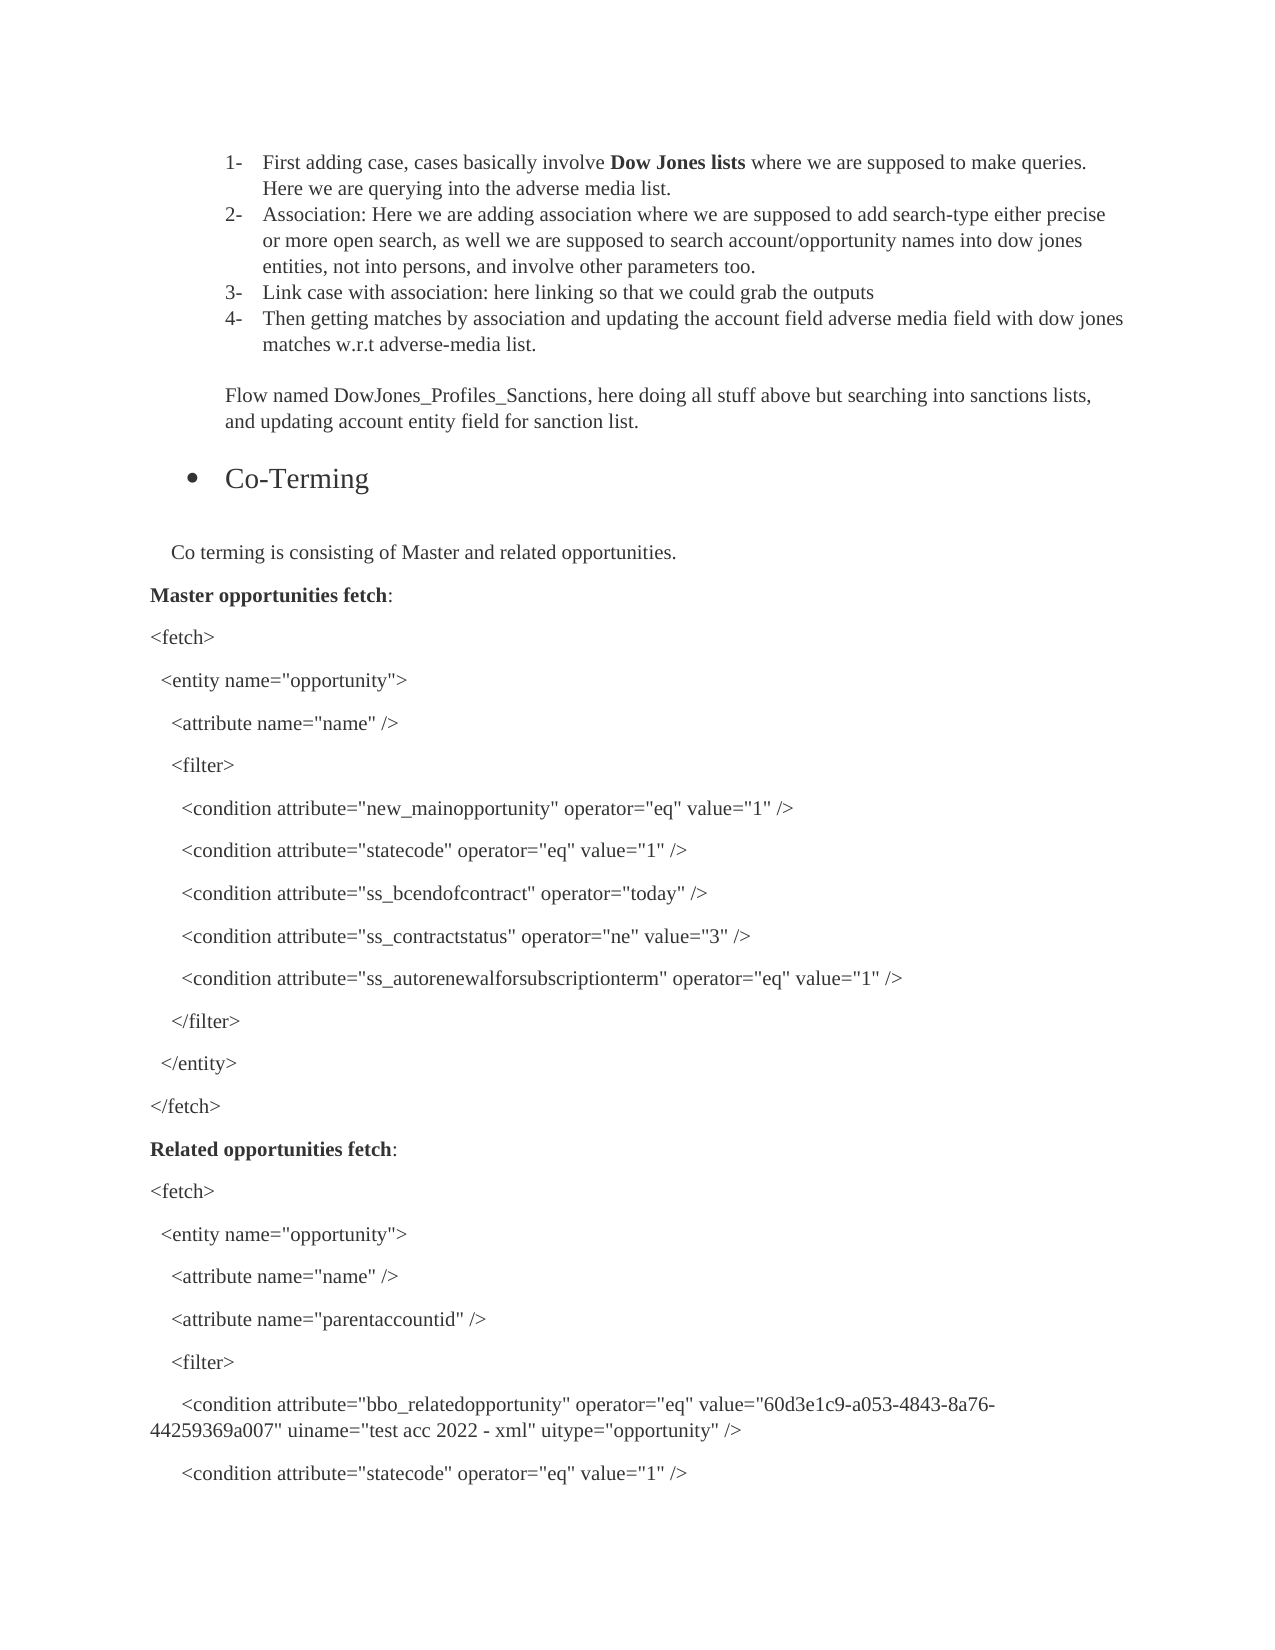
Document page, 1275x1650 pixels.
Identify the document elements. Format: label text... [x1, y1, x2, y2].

text </entity> [150, 1051, 1125, 1075]
text <entity name="opportunity"> [150, 668, 1125, 692]
list First adding case, cases basically involve Dow Jones lists where we are supposed to make queries. Here we are querying into the adverse media list. [225, 150, 1125, 200]
text <condition attribute="bbo_relatedopportunity" operator="eq" value="60d3e1c9-a053-4843-8a76-44259369a007" uiname="test acc 2022 - xml" uitype="opportunity" /> [150, 1392, 1125, 1442]
text <condition attribute="statecode" operator="eq" value="1" /> [150, 838, 1125, 862]
text <attribute name="parentaccountid" /> [150, 1307, 1125, 1331]
list Flow named DowJones_Profiles_Sanctions, here doing all stuff above but searching into sanctions lists, and updating account entity field for sanction list. [225, 383, 1125, 433]
text <fetch> [150, 1179, 1125, 1203]
text Master opportunities fetch: [150, 583, 1125, 607]
text <filter> [150, 753, 1125, 777]
text <attribute name="name" /> [150, 1264, 1125, 1288]
text <condition attribute="ss_contractstatus" operator="ne" value="3" /> [150, 923, 1125, 948]
list Co-Terming [187, 461, 1125, 495]
text <condition attribute="ss_bcendofcontract" operator="today" /> [150, 881, 1125, 905]
text Co terming is consisting of Master and related opportunities. [150, 540, 1125, 564]
text </fetch> [150, 1094, 1125, 1118]
text <condition attribute="new_mainopportunity" operator="eq" value="1" /> [150, 796, 1125, 820]
text <condition attribute="ss_autorenewalforsubscriptionterm" operator="eq" value="1" /> [150, 966, 1125, 990]
list Link case with association: here linking so that we could grab the outputs [225, 280, 1125, 304]
text <condition attribute="statecode" operator="eq" value="1" /> [150, 1461, 1125, 1485]
list Association: Here we are adding association where we are supposed to add search-type either precise or more open search, as well we are supposed to search account/opportunity names into dow jones entities, not into persons, and involve other parameters too. [225, 202, 1125, 278]
list Then getting matches by association and updating the account field adverse media field with dow jones matches w.r.t adverse-media list. [225, 306, 1125, 356]
text <filter> [150, 1349, 1125, 1374]
text Related opportunities fetch: [150, 1137, 1125, 1161]
text <attribute name="name" /> [150, 711, 1125, 734]
text </filter> [150, 1009, 1125, 1033]
text <fetch> [150, 625, 1125, 649]
text <entity name="opportunity"> [150, 1222, 1125, 1246]
